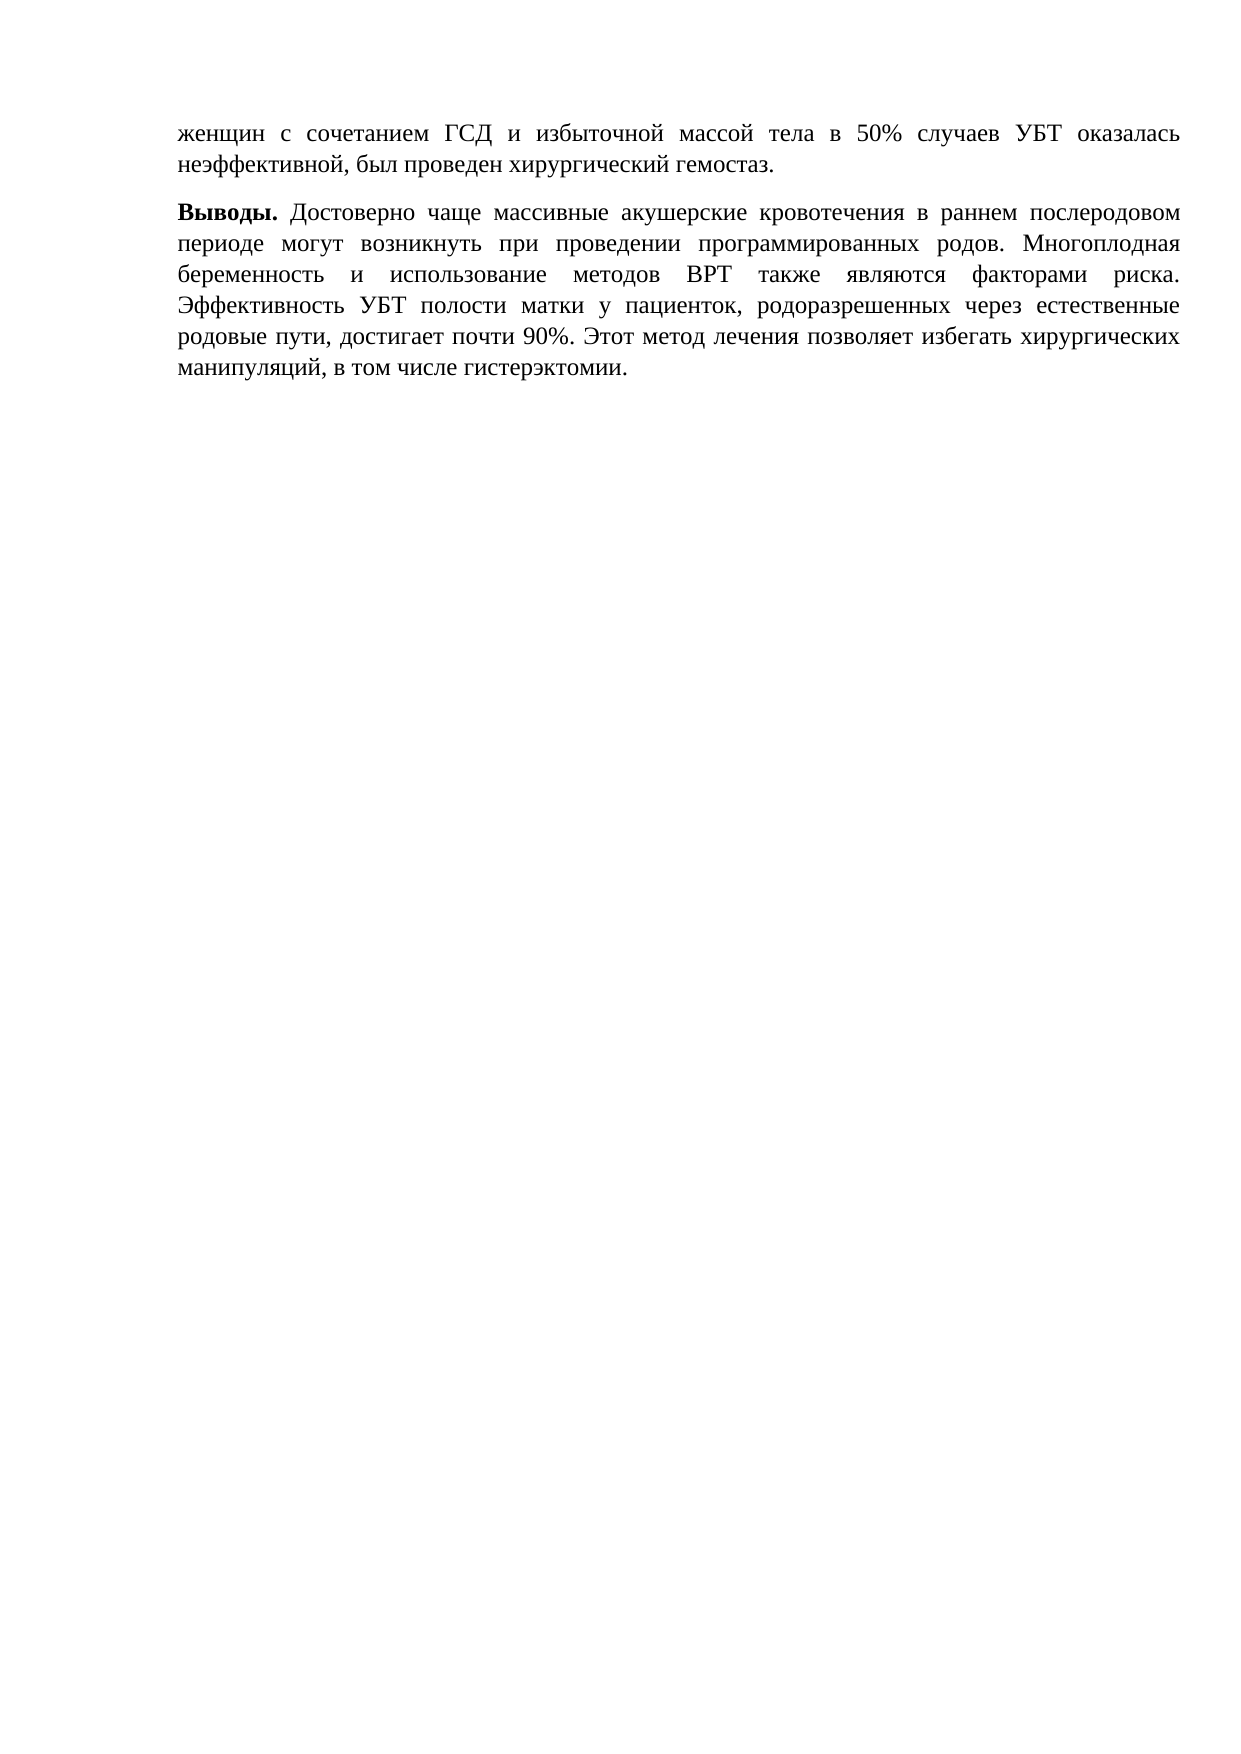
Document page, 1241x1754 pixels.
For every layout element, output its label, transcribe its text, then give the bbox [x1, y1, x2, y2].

text Выводы. Достоверно чаще массивные акушерские кровотечения в раннем послеродовом периоде могут возникнуть при проведении программированных родов. Многоплодная беременность и использование методов ВРТ также являются факторами риска. Эффективность УБТ полости матки у пациенток, родоразрешенных через естественные родовые пути, достигает почти 90%. Этот метод лечения позволяет избегать хирургических манипуляций, в том числе гистерэктомии. [177, 197, 1181, 381]
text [177, 118, 1181, 178]
